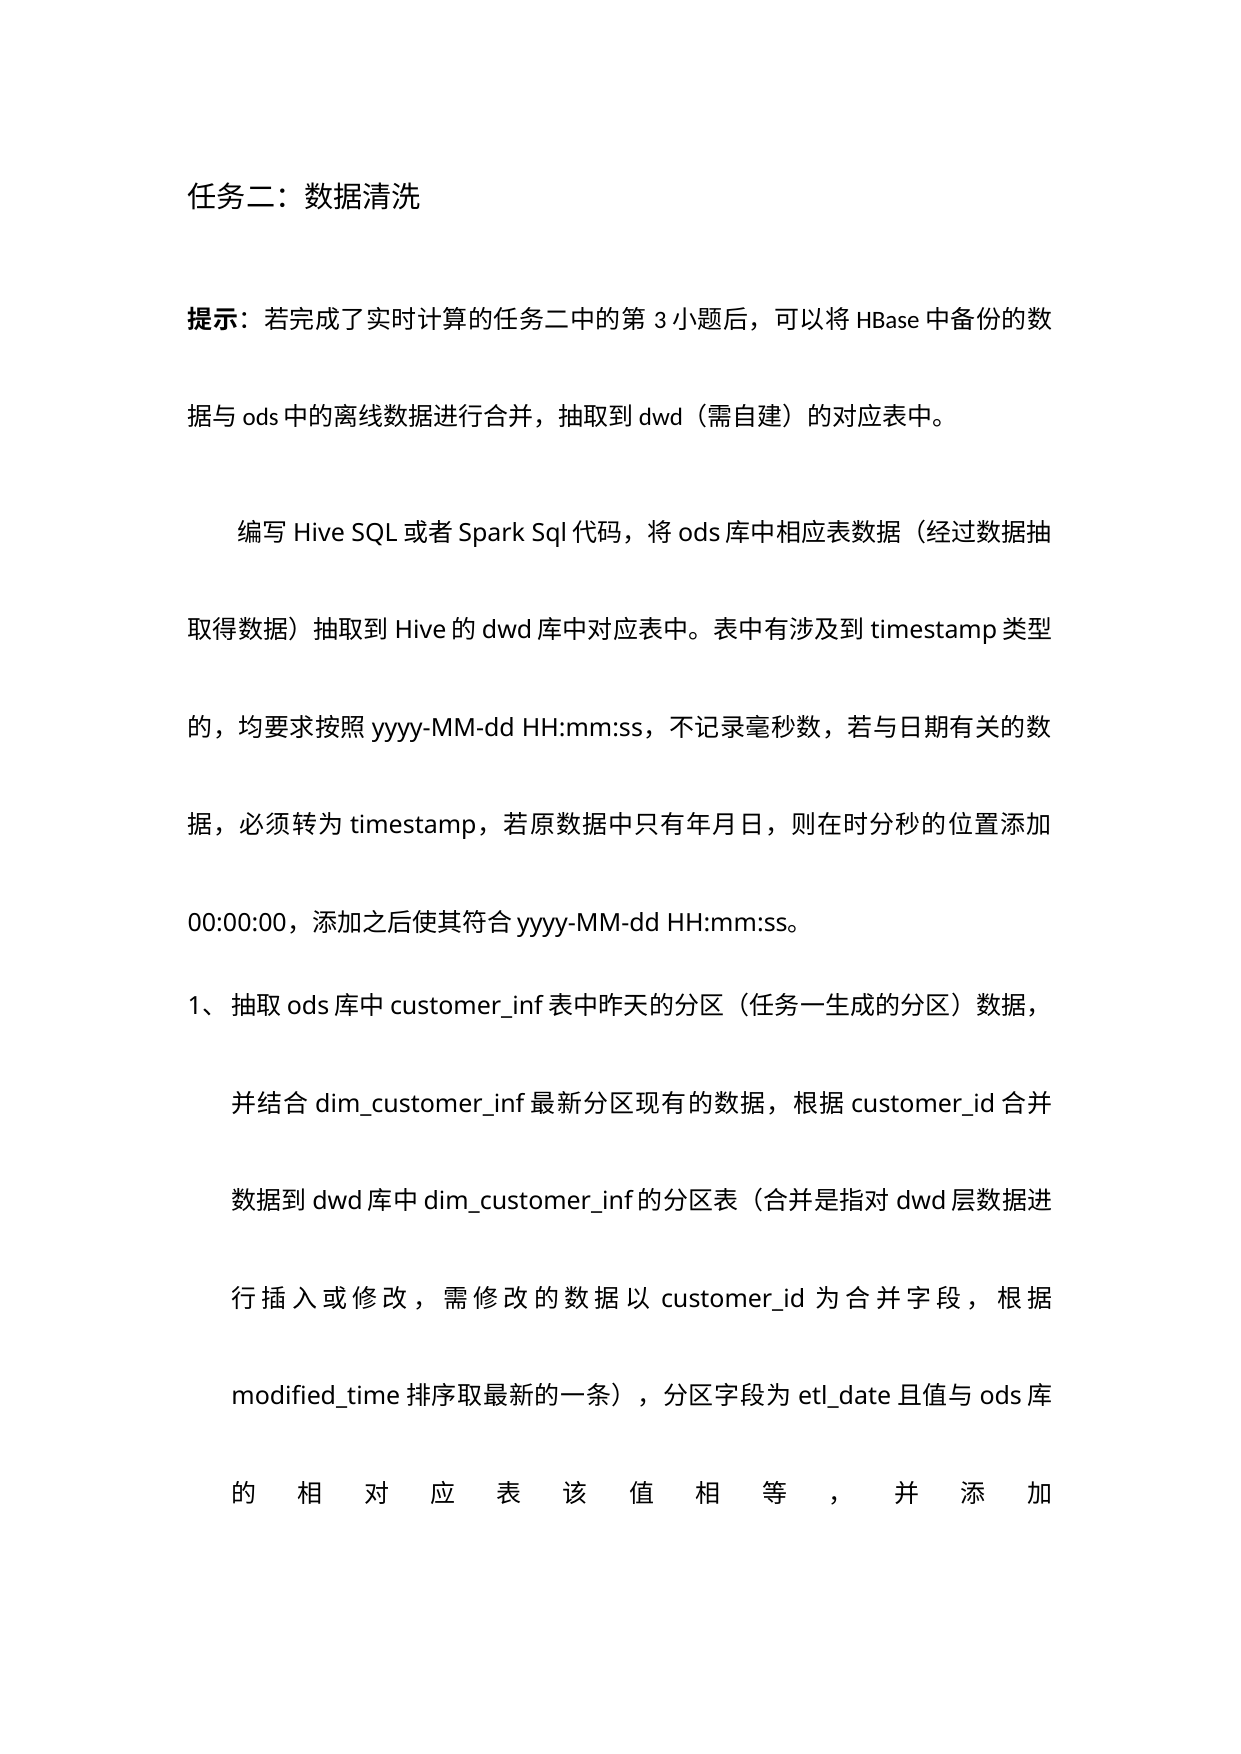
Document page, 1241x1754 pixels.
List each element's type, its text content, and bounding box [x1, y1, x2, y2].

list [187, 971, 1053, 1524]
text 提示：若完成了实时计算的任务二中的第3小题后，可以将HBase中备份的数据与ods中的离线数据进行合并，抽取到dwd（需自建）的对应表中。 [187, 285, 1053, 447]
text 编写Hive SQL或者Spark Sql代码，将ods库中相应表数据（经过数据抽取得数据）抽取到Hive的dwd库中对应表中。表中有涉及到timestamp类型的，均要求按照yyyy-MM-dd HH:mm:ss，不记录毫秒数，若与日期有关的数据，必须转为timestamp，若原数据中只有年月日，则在时分秒的位置添加00:00:00，添加之后使其符合yyyy-MM-dd HH:mm:ss。 [187, 498, 1053, 953]
subtitle 任务二：数据清洗 [187, 162, 1053, 227]
